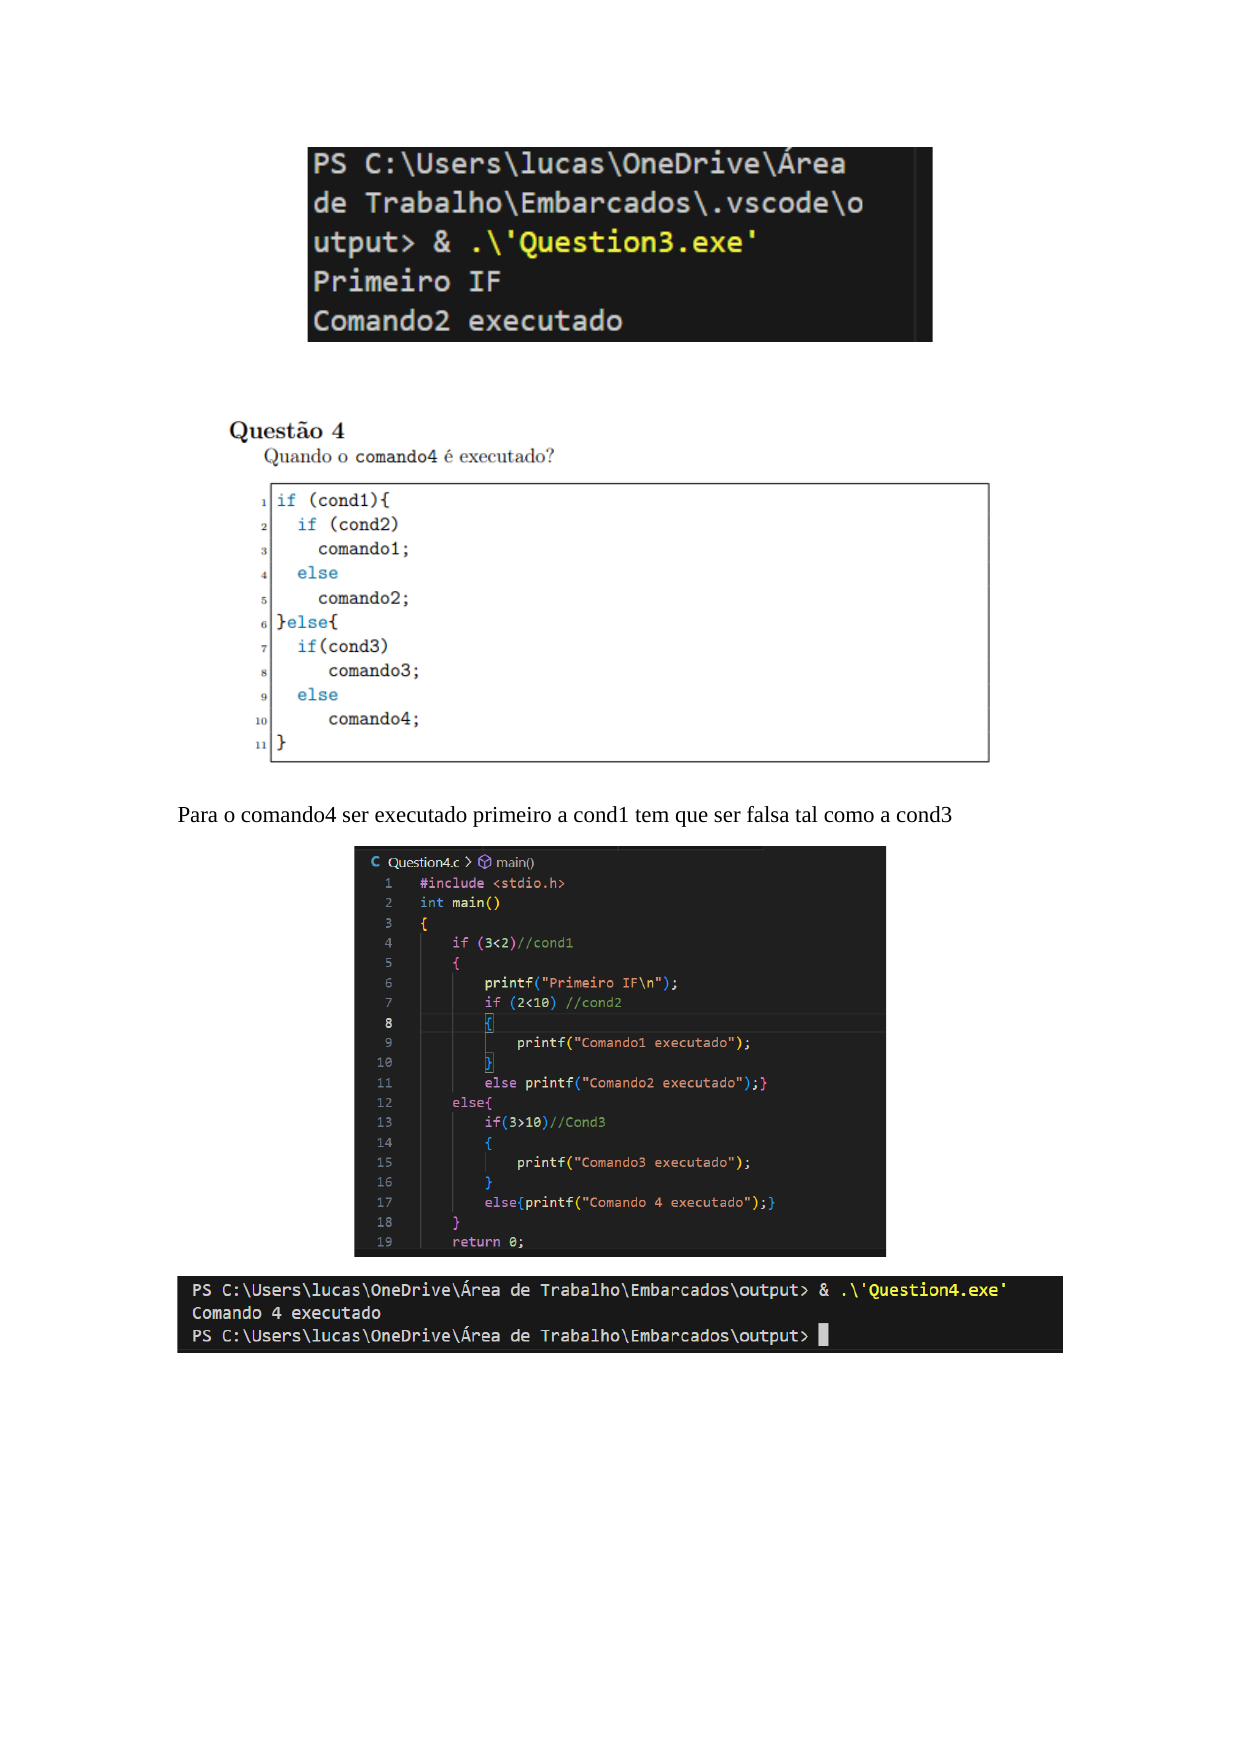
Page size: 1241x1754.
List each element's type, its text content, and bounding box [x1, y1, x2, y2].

picture [307, 147, 933, 342]
text Para o comando4 ser executado primeiro a cond1 tem que ser falsa tal como a cond3 [177, 801, 1063, 827]
picture [210, 405, 1030, 782]
picture [177, 1276, 1063, 1353]
picture [354, 846, 887, 1257]
